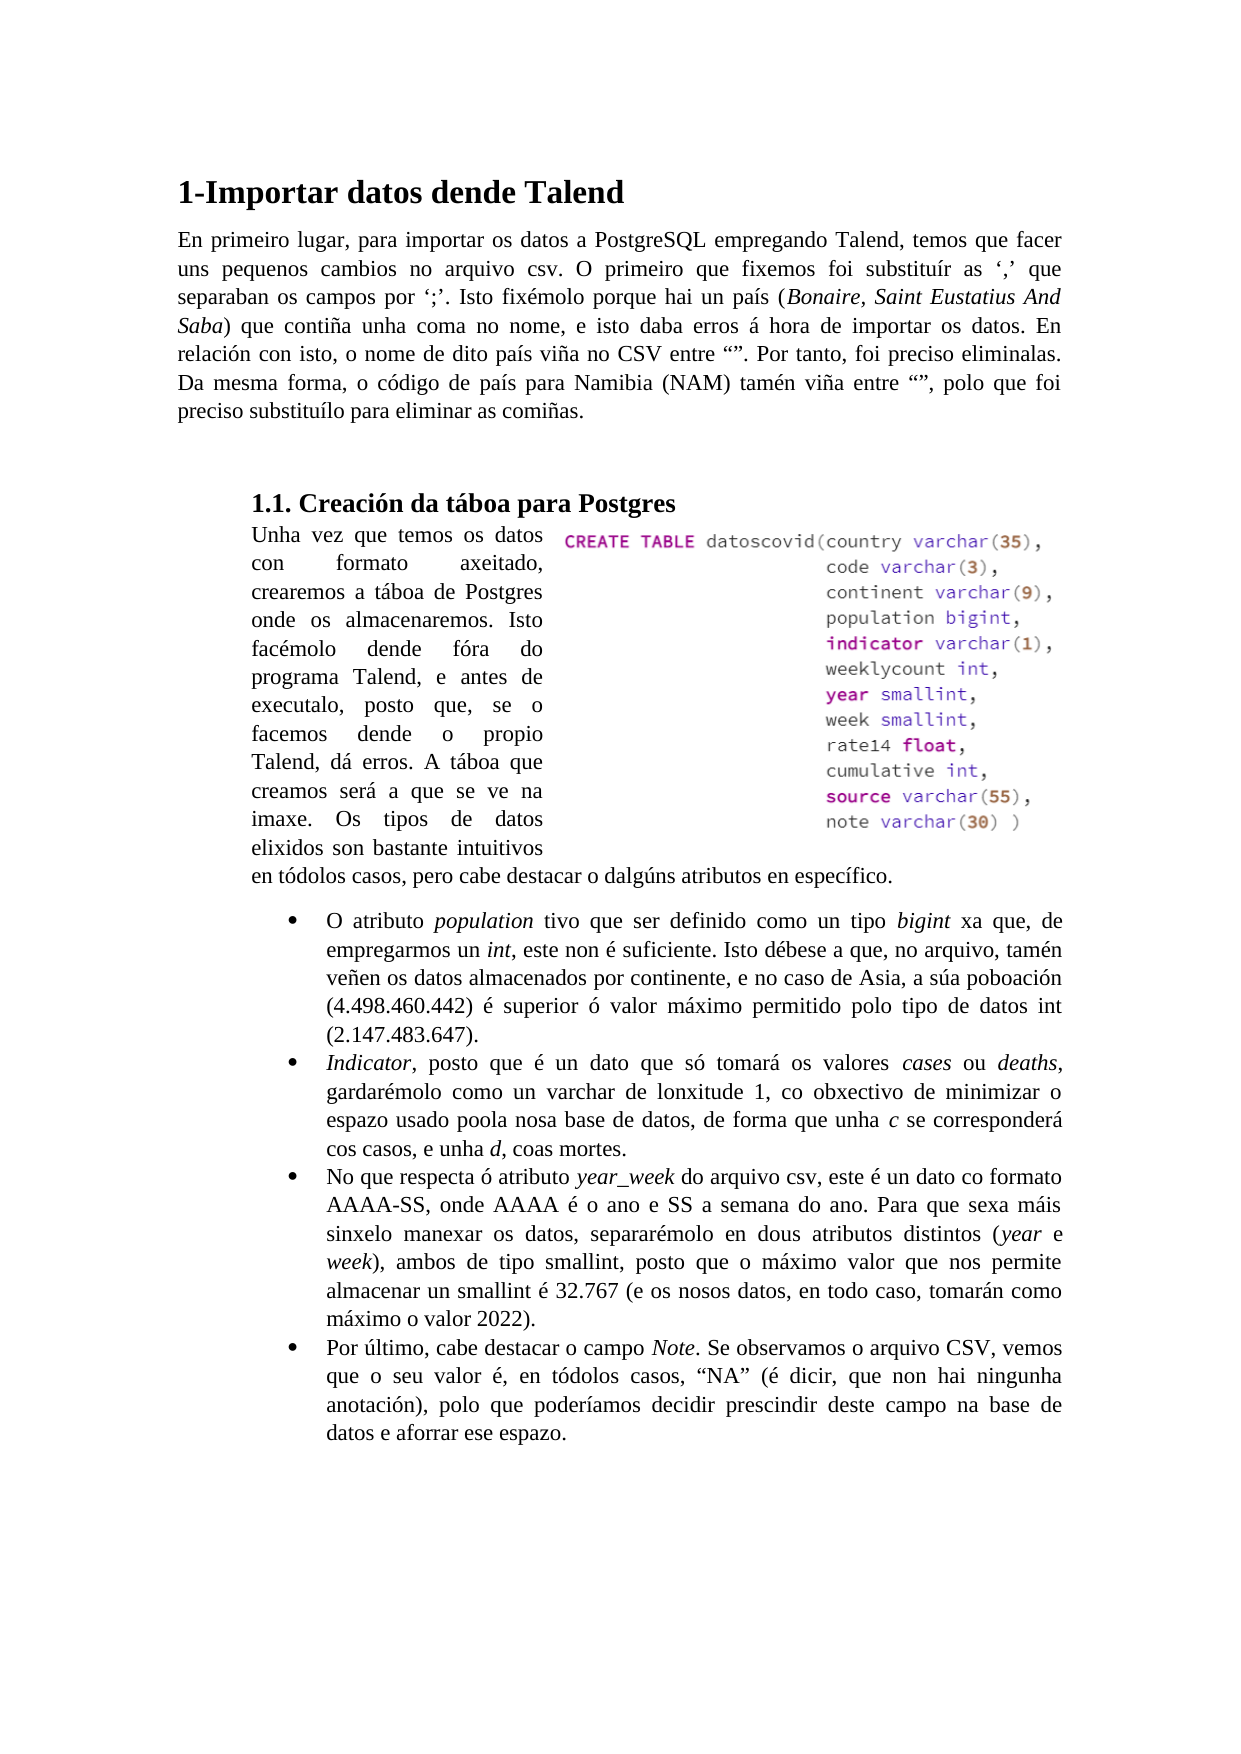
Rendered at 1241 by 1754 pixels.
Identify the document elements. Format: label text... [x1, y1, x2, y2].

subtitle 1.1. Creación da táboa para Postgres [177, 487, 1063, 518]
list No que respecta ó atributo year_week do arquivo csv, este é un dato co formato AAAA-SS, onde AAAA é o ano e SS a semana do ano. Para que sexa máis sinxelo manexar os datos, separarémolo en dous atributos distintos (year e week), ambos de tipo smallint, posto que o máximo valor que nos permite almacenar un smallint é 32.767 (e os nosos datos, en todo caso, tomarán como máximo o valor 2022). [288, 1163, 1063, 1332]
text En primeiro lugar, para importar os datos a PostgreSQL empregando Talend, temos que facer uns pequenos cambios no arquivo csv. O primeiro que fixemos foi substituír as ‘,’ que separaban os campos por ‘;’. Isto fixémolo porque hai un país (Bonaire, Saint Eustatius And Saba) que contiña unha coma no nome, e isto daba erros á hora de importar os datos. En relación con isto, o nome de dito país viña no CSV entre “”. Por tanto, foi preciso eliminalas. Da mesma forma, o código de país para Namibia (NAM) tamén viña entre “”, polo que foi preciso substituílo para eliminar as comiñas. [177, 226, 1063, 423]
subtitle 1-Importar datos dende Talend [177, 173, 1063, 211]
list Por último, cabe destacar o campo Note. Se observamos o arquivo CSV, vemos que o seu valor é, en tódolos casos, “NA” (é dicir, que non hai ningunha anotación), polo que poderíamos decidir prescindir deste campo na base de datos e aforrar ese espazo. [288, 1334, 1063, 1445]
picture [561, 527, 1058, 843]
list O atributo population tivo que ser definido como un tipo bigint xa que, de empregarmos un int, este non é suficiente. Isto débese a que, no arquivo, tamén veñen os datos almacenados por continente, e no caso de Asia, a súa poboación (4.498.460.442) é superior ó valor máximo permitido polo tipo de datos int (2.147.483.647). [288, 907, 1063, 1047]
list Indicator, posto que é un dato que só tomará os valores cases ou deaths, gardarémolo como un varchar de lonxitude 1, co obxectivo de minimizar o espazo usado poola nosa base de datos, de forma que unha c se corresponderá cos casos, e unha d, coas mortes. [288, 1049, 1063, 1161]
